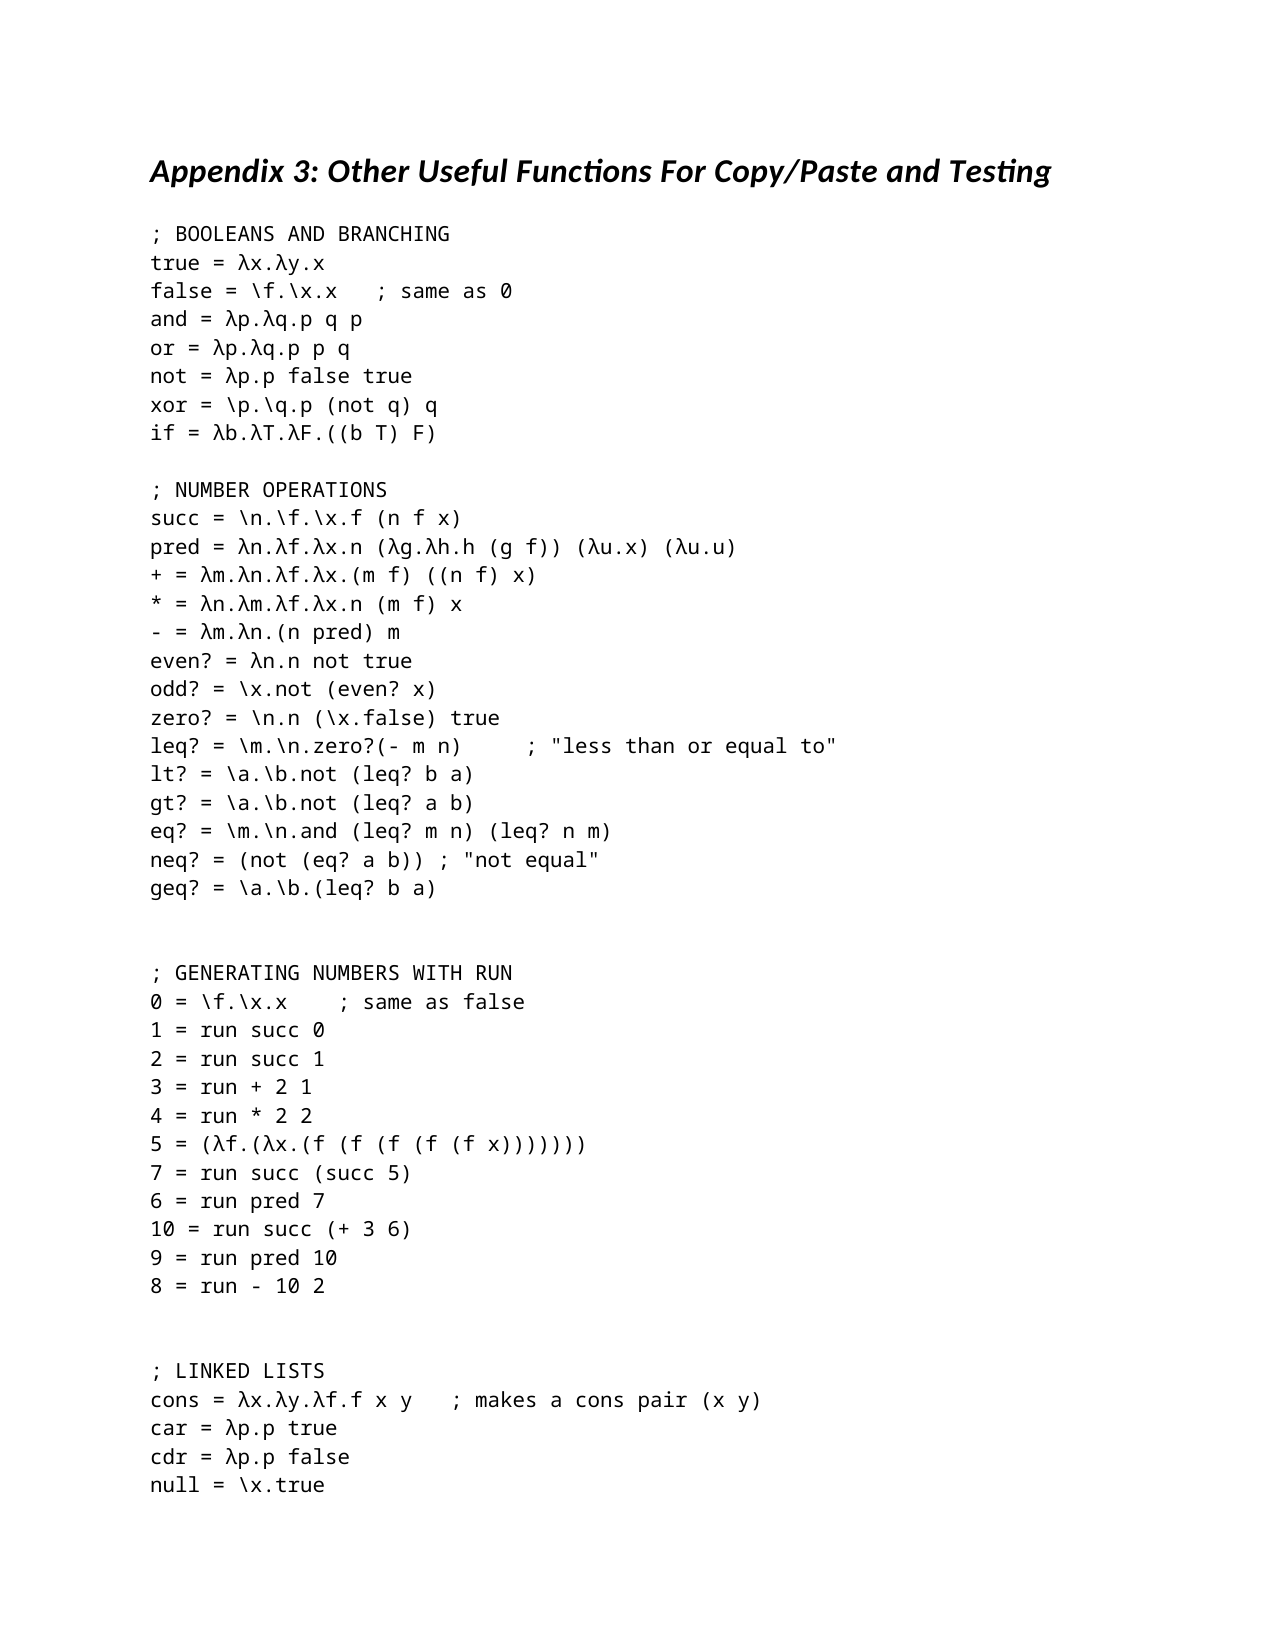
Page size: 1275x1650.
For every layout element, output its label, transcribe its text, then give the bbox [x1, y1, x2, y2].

text cdr = λp.p false [150, 1442, 1125, 1470]
text odd? = \x.not (even? x) [150, 674, 1125, 703]
text lt? = \a.\b.not (leq? b a) [150, 759, 1125, 788]
text 7 = run succ (succ 5) [150, 1158, 1125, 1186]
text succ = \n.\f.\x.f (n f x) [150, 503, 1125, 532]
text not = λp.p false true [150, 361, 1125, 390]
text pred = λn.λf.λx.n (λg.λh.h (g f)) (λu.x) (λu.u) [150, 532, 1125, 560]
text leq? = \m.\n.zero?(- m n) ; "less than or equal to" [150, 731, 1125, 759]
text 0 = \f.\x.x ; same as false [150, 987, 1125, 1015]
text false = \f.\x.x ; same as 0 [150, 276, 1125, 304]
text ; BOOLEANS AND BRANCHING [150, 219, 1125, 248]
text 3 = run + 2 1 [150, 1072, 1125, 1101]
text xor = \p.\q.p (not q) q [150, 390, 1125, 418]
text 4 = run * 2 2 [150, 1101, 1125, 1129]
text if = λb.λT.λF.((b T) F) [150, 418, 1125, 447]
text even? = λn.n not true [150, 646, 1125, 674]
text ; LINKED LISTS [150, 1357, 1125, 1385]
text ; GENERATING NUMBERS WITH RUN [150, 958, 1125, 987]
text 1 = run succ 0 [150, 1015, 1125, 1044]
text + = λm.λn.λf.λx.(m f) ((n f) x) [150, 560, 1125, 589]
text or = λp.λq.p p q [150, 333, 1125, 361]
text 10 = run succ (+ 3 6) [150, 1214, 1125, 1243]
text and = λp.λq.p q p [150, 304, 1125, 333]
text - = λm.λn.(n pred) m [150, 617, 1125, 646]
text 2 = run succ 1 [150, 1044, 1125, 1072]
text true = λx.λy.x [150, 248, 1125, 276]
text zero? = \n.n (\x.false) true [150, 703, 1125, 731]
text 6 = run pred 7 [150, 1186, 1125, 1214]
text 9 = run pred 10 [150, 1243, 1125, 1271]
text geq? = \a.\b.(leq? b a) [150, 873, 1125, 902]
text null = \x.true [150, 1470, 1125, 1499]
text ; NUMBER OPERATIONS [150, 475, 1125, 503]
text neq? = (not (eq? a b)) ; "not equal" [150, 845, 1125, 873]
text Appendix 3: Other Useful Functions For Copy/Paste and Testing [150, 150, 1125, 191]
text car = λp.p true [150, 1413, 1125, 1442]
text cons = λx.λy.λf.f x y ; makes a cons pair (x y) [150, 1385, 1125, 1413]
text eq? = \m.\n.and (leq? m n) (leq? n m) [150, 816, 1125, 845]
text 5 = (λf.(λx.(f (f (f (f (f x))))))) [150, 1129, 1125, 1158]
text * = λn.λm.λf.λx.n (m f) x [150, 589, 1125, 617]
text gt? = \a.\b.not (leq? a b) [150, 788, 1125, 816]
text 8 = run - 10 2 [150, 1271, 1125, 1300]
